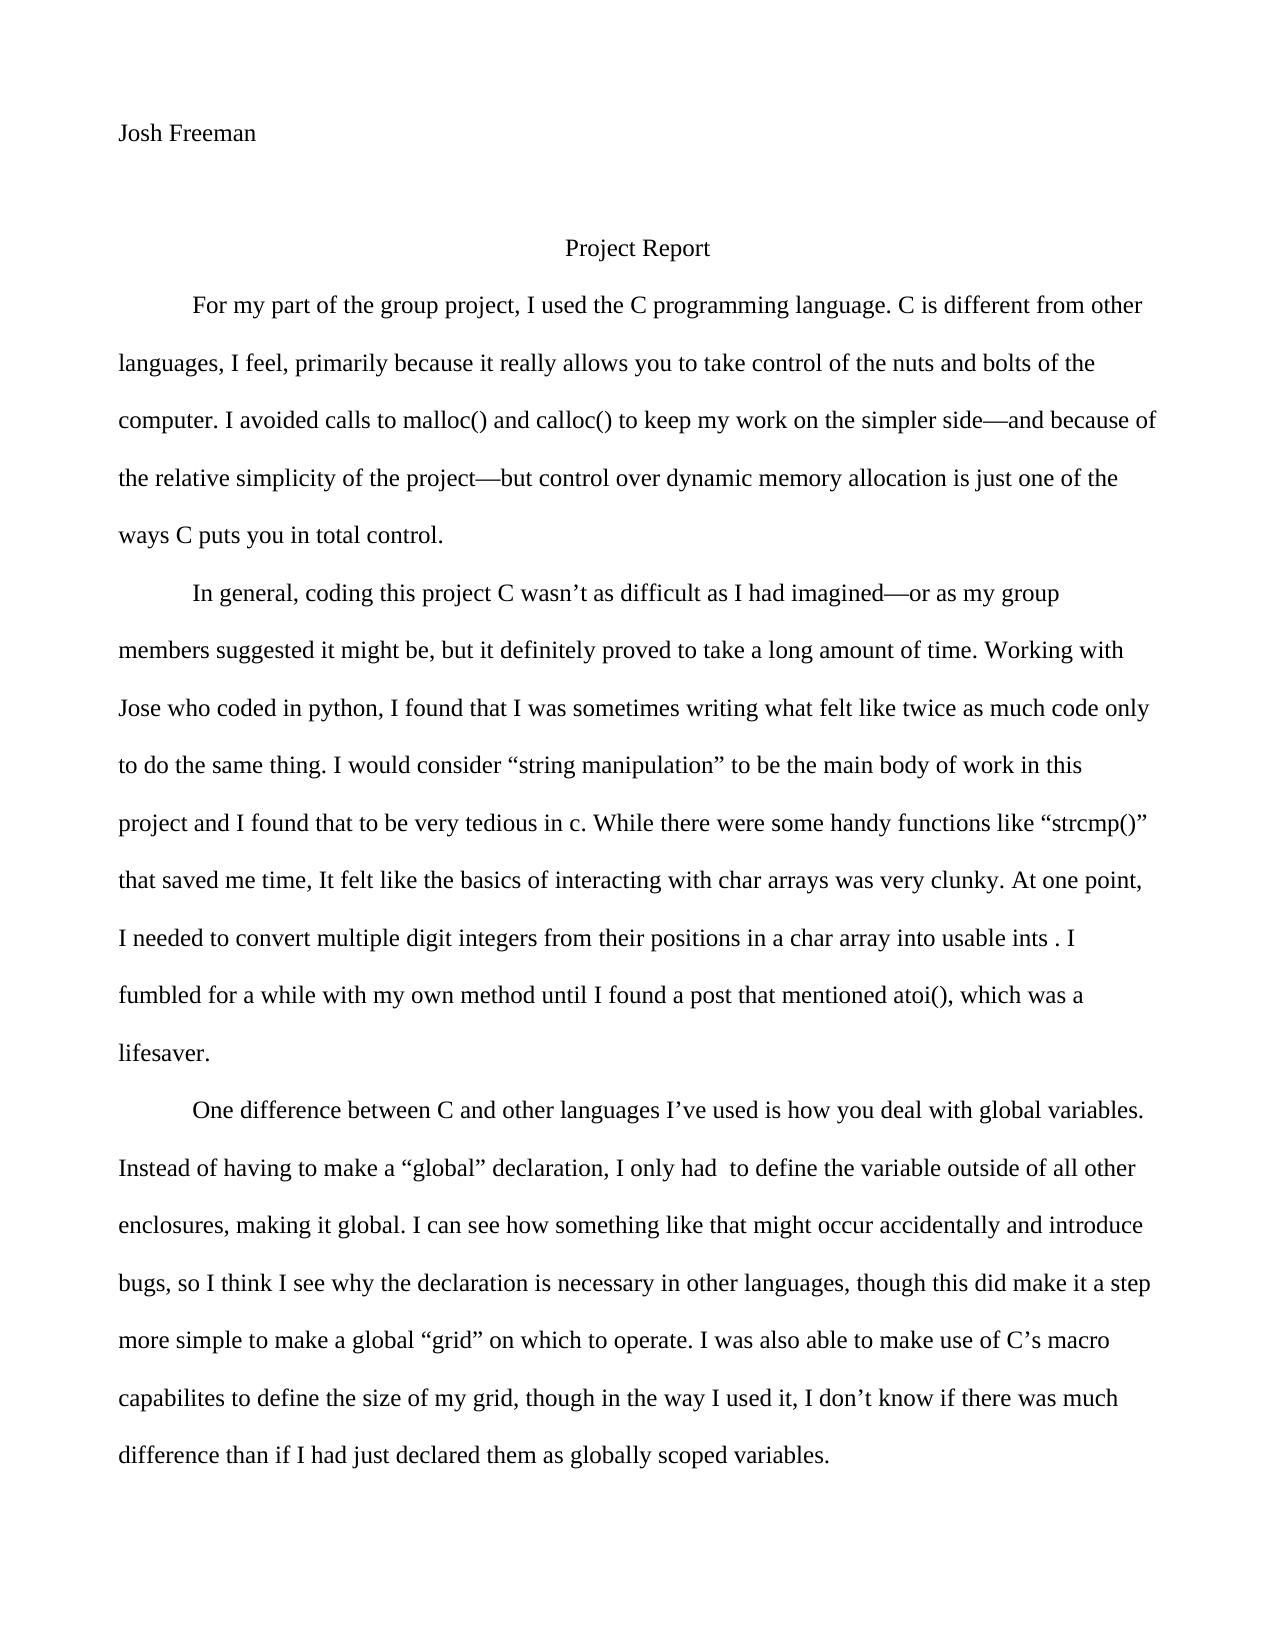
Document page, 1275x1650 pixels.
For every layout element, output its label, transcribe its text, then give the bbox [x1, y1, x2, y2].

text For my part of the group project, I used the C programming language. C is different from other languages, I feel, primarily because it really allows you to take control of the nuts and bolts of the computer. I avoided calls to malloc() and calloc() to keep my work on the simpler side—and because of the relative simplicity of the project—but control over dynamic memory allocation is just one of the ways C puts you in total control. [118, 291, 1157, 549]
text Project Report [118, 233, 1157, 262]
text One difference between C and other languages I’ve used is how you deal with global variables. Instead of having to make a “global” declaration, I only had to define the variable outside of all other enclosures, making it global. I can see how something like that might occur accidentally and introduce bugs, so I think I see why the declaration is necessary in other languages, though this did make it a step more simple to make a global “grid” on which to operate. I was also able to make use of C’s macro capabilites to define the size of my grid, though in the way I used it, I don’t know if there was much difference than if I had just declared them as globally scoped variables. [118, 1096, 1157, 1469]
text In general, coding this project C wasn’t as difficult as I had imagined—or as my group members suggested it might be, but it definitely proved to take a long amount of time. Working with Jose who coded in python, I found that I was sometimes writing what felt like twice as much code only to do the same thing. I would consider “string manipulation” to be the main body of work in this project and I found that to be very tedious in c. While there were some handy functions like “strcmp()” that saved me time, It felt like the basics of interacting with char arrays was very clunky. At one point, I needed to convert multiple digit integers from their positions in a char array into usable ints . I fumbled for a while with my own method until I found a post that mentioned atoi(), which was a lifesaver. [118, 578, 1157, 1067]
text Josh Freeman [118, 118, 1157, 147]
